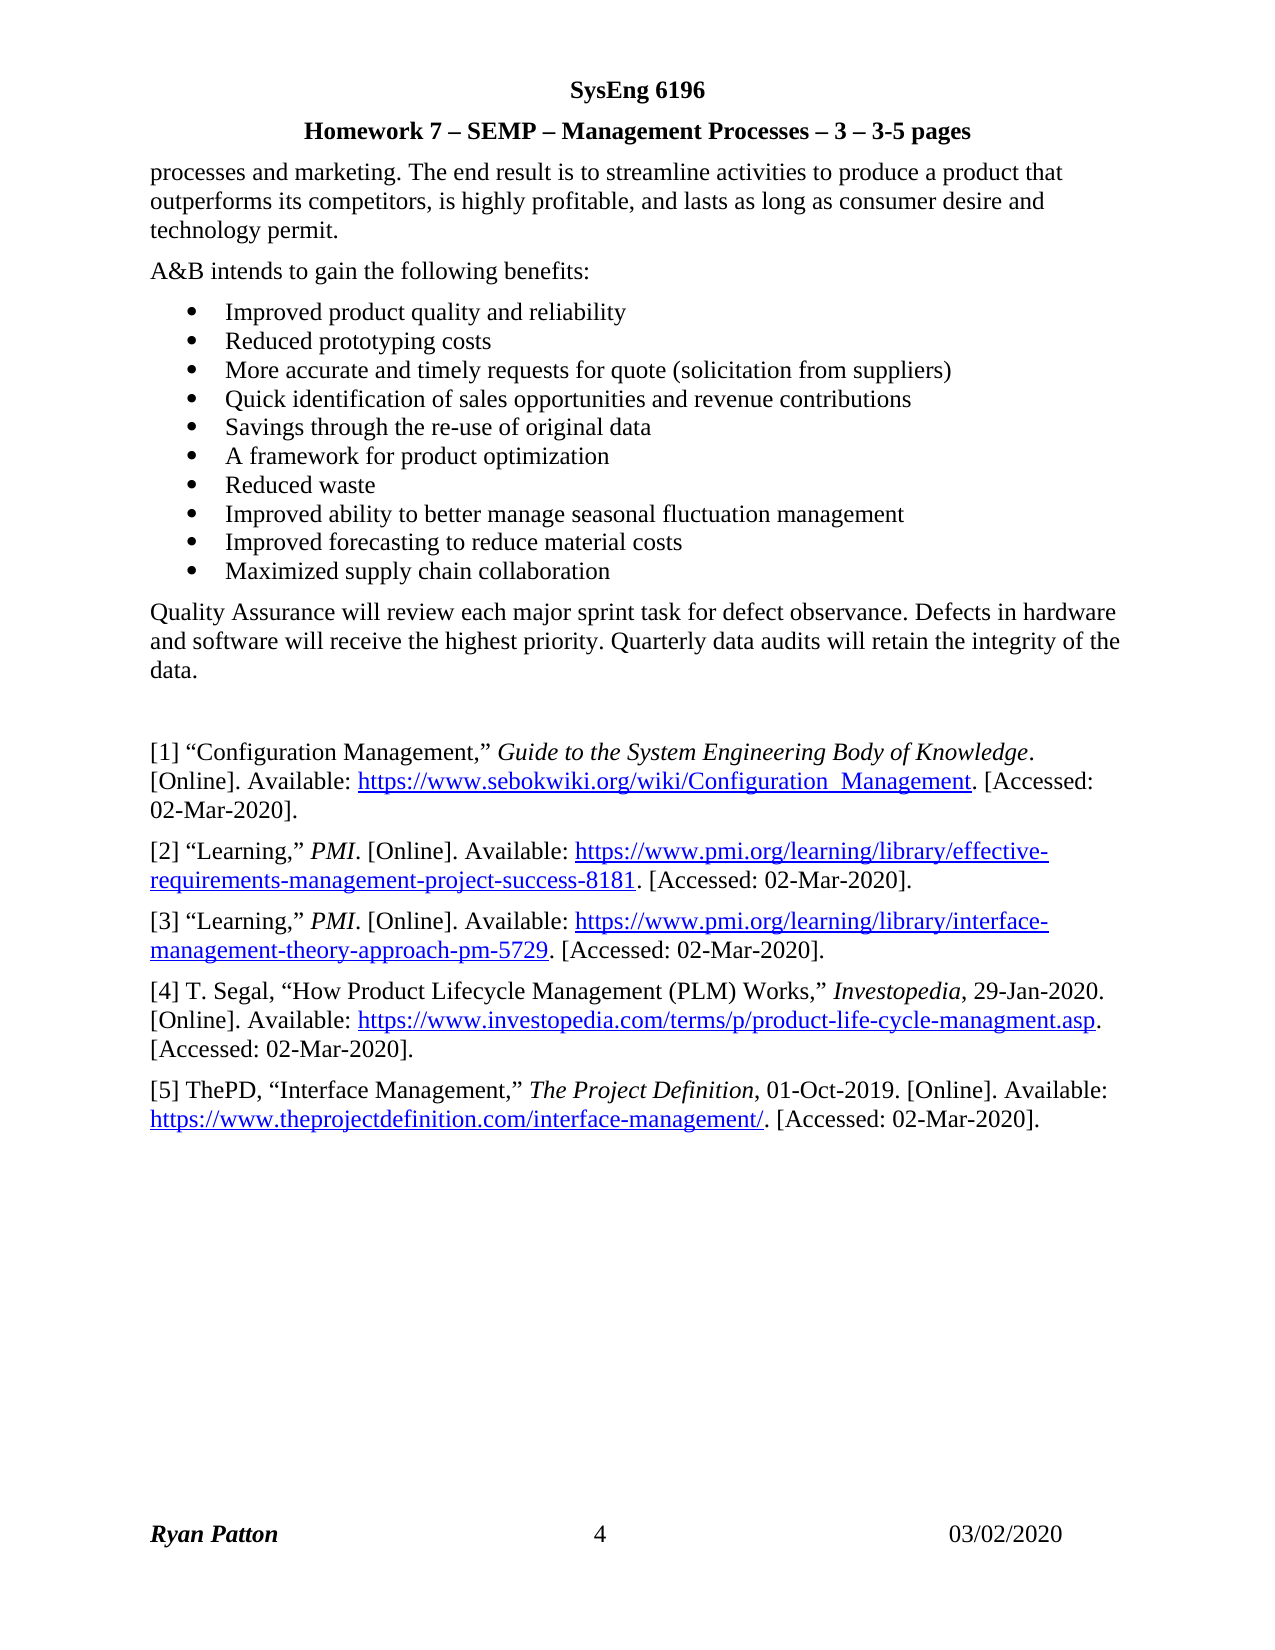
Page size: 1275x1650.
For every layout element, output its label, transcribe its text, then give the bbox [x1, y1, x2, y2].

list Quick identification of sales opportunities and revenue contributions [187, 384, 1125, 412]
text [5] ThePD, “Interface Management,” The Project Definition, 01-Oct-2019. [Online]. Available: https://www.theprojectdefinition.com/interface-management/. [Accessed: 02-Mar-2020]. [150, 1075, 1125, 1132]
list More accurate and timely requests for quote (solicitation from suppliers) [187, 355, 1125, 384]
list Reduced waste [187, 470, 1125, 499]
list Improved product quality and reliability [187, 297, 1125, 326]
list Improved forecasting to reduce material costs [187, 527, 1125, 556]
text A&B intends to gain the following benefits: [150, 256, 1125, 285]
list Maximized supply chain collaboration [187, 556, 1125, 585]
text [3] “Learning,” PMI. [Online]. Available: https://www.pmi.org/learning/library/interface-management-theory-approach-pm-5729. [Accessed: 02-Mar-2020]. [150, 906, 1125, 964]
list Savings through the re-use of original data [187, 412, 1125, 441]
list Improved ability to better manage seasonal fluctuation management [187, 499, 1125, 527]
list A framework for product optimization [187, 441, 1125, 470]
list Reduced prototyping costs [187, 326, 1125, 355]
text [1] “Configuration Management,” Guide to the System Engineering Body of Knowledge. [Online]. Available: https://www.sebokwiki.org/wiki/Configuration_Management. [Accessed: 02-Mar-2020]. [150, 737, 1125, 824]
text Quality Assurance will review each major sprint task for defect observance. Defects in hardware and software will receive the highest priority. Quarterly data audits will retain the integrity of the data. [150, 597, 1125, 684]
text [4] T. Segal, “How Product Lifecycle Management (PLM) Works,” Investopedia, 29-Jan-2020. [Online]. Available: https://www.investopedia.com/terms/p/product-life-cycle-managment.asp. [Accessed: 02-Mar-2020]. [150, 976, 1125, 1062]
text [2] “Learning,” PMI. [Online]. Available: https://www.pmi.org/learning/library/effective-requirements-management-project-success-8181. [Accessed: 02-Mar-2020]. [150, 836, 1125, 894]
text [150, 157, 1125, 244]
